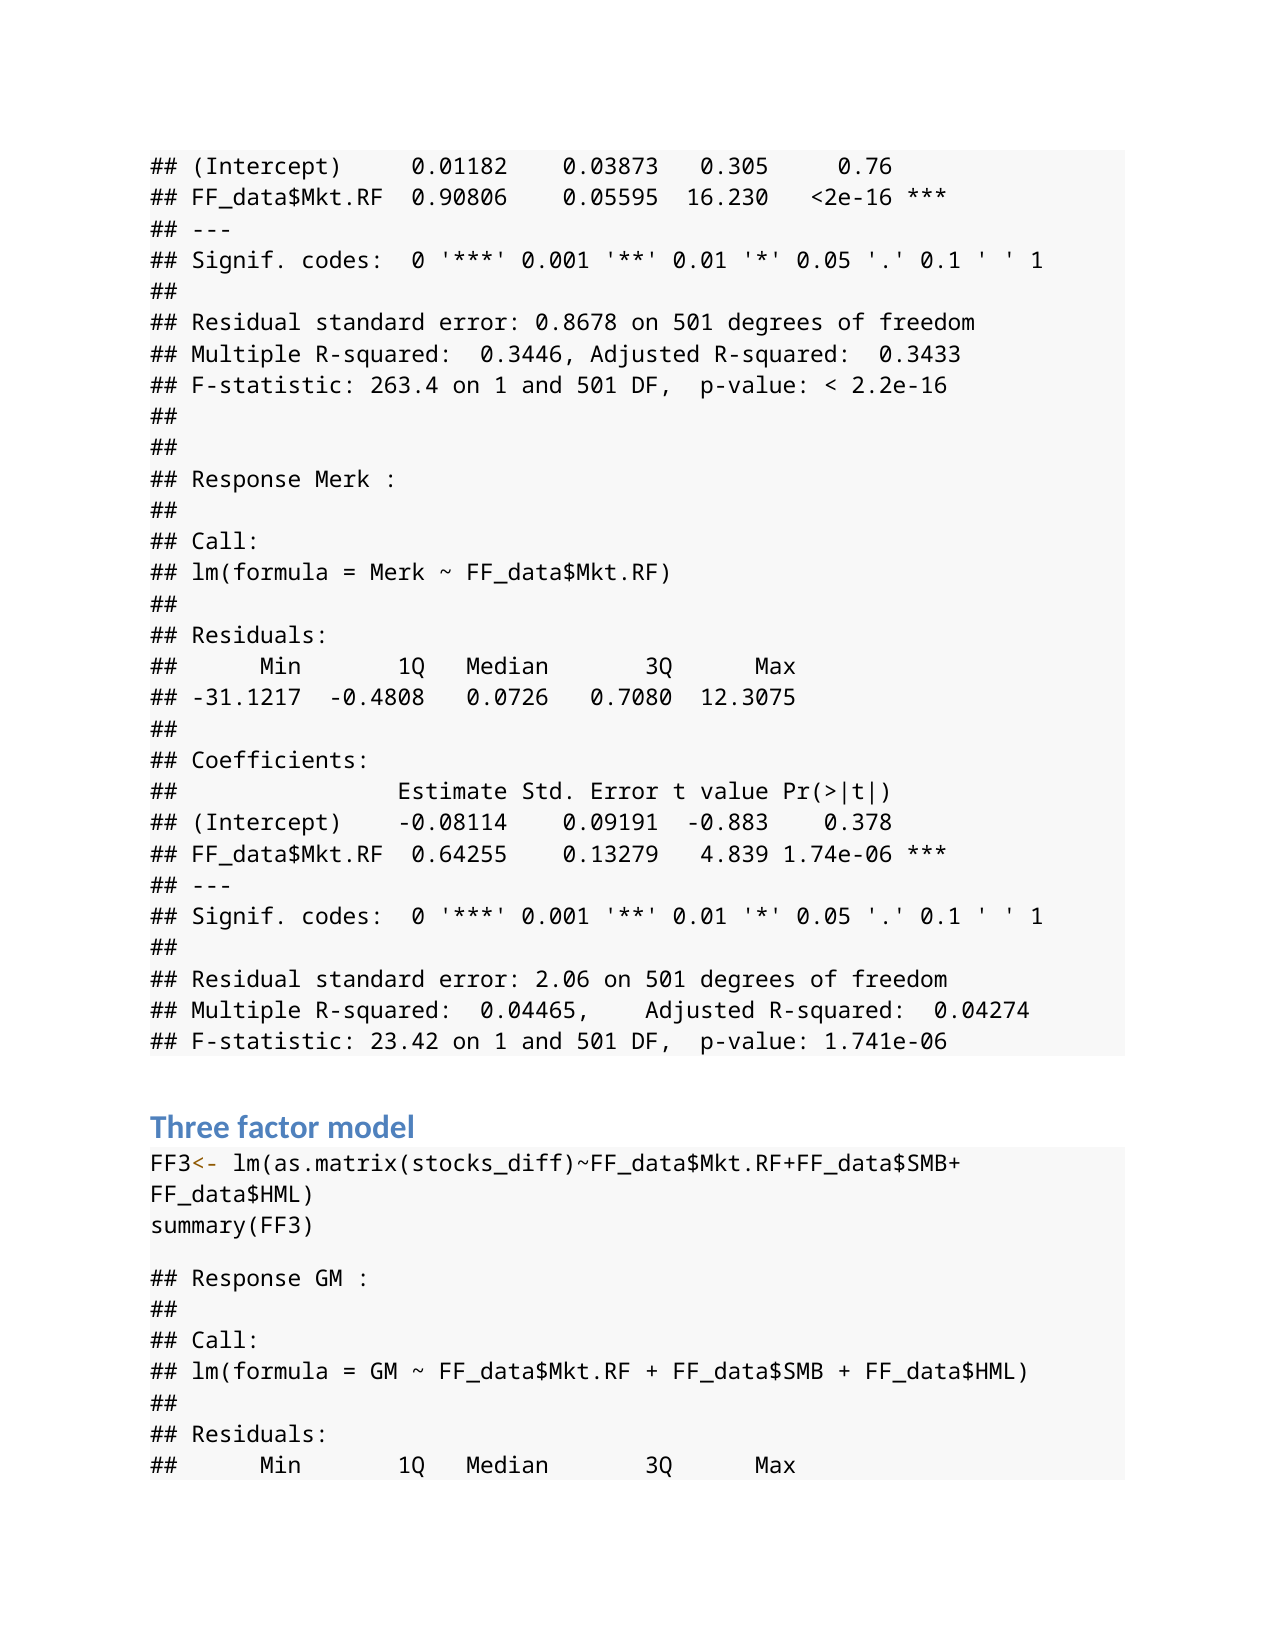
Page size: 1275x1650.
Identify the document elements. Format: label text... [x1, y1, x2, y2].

text FF3<- lm(as.matrix(stocks_diff)~FF_data$Mkt.RF+FF_data$SMB+ FF_data$HML) summary(FF3) [150, 1147, 1125, 1241]
subtitle Three factor model [150, 1106, 1125, 1147]
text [150, 1262, 1125, 1480]
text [150, 150, 1125, 1056]
